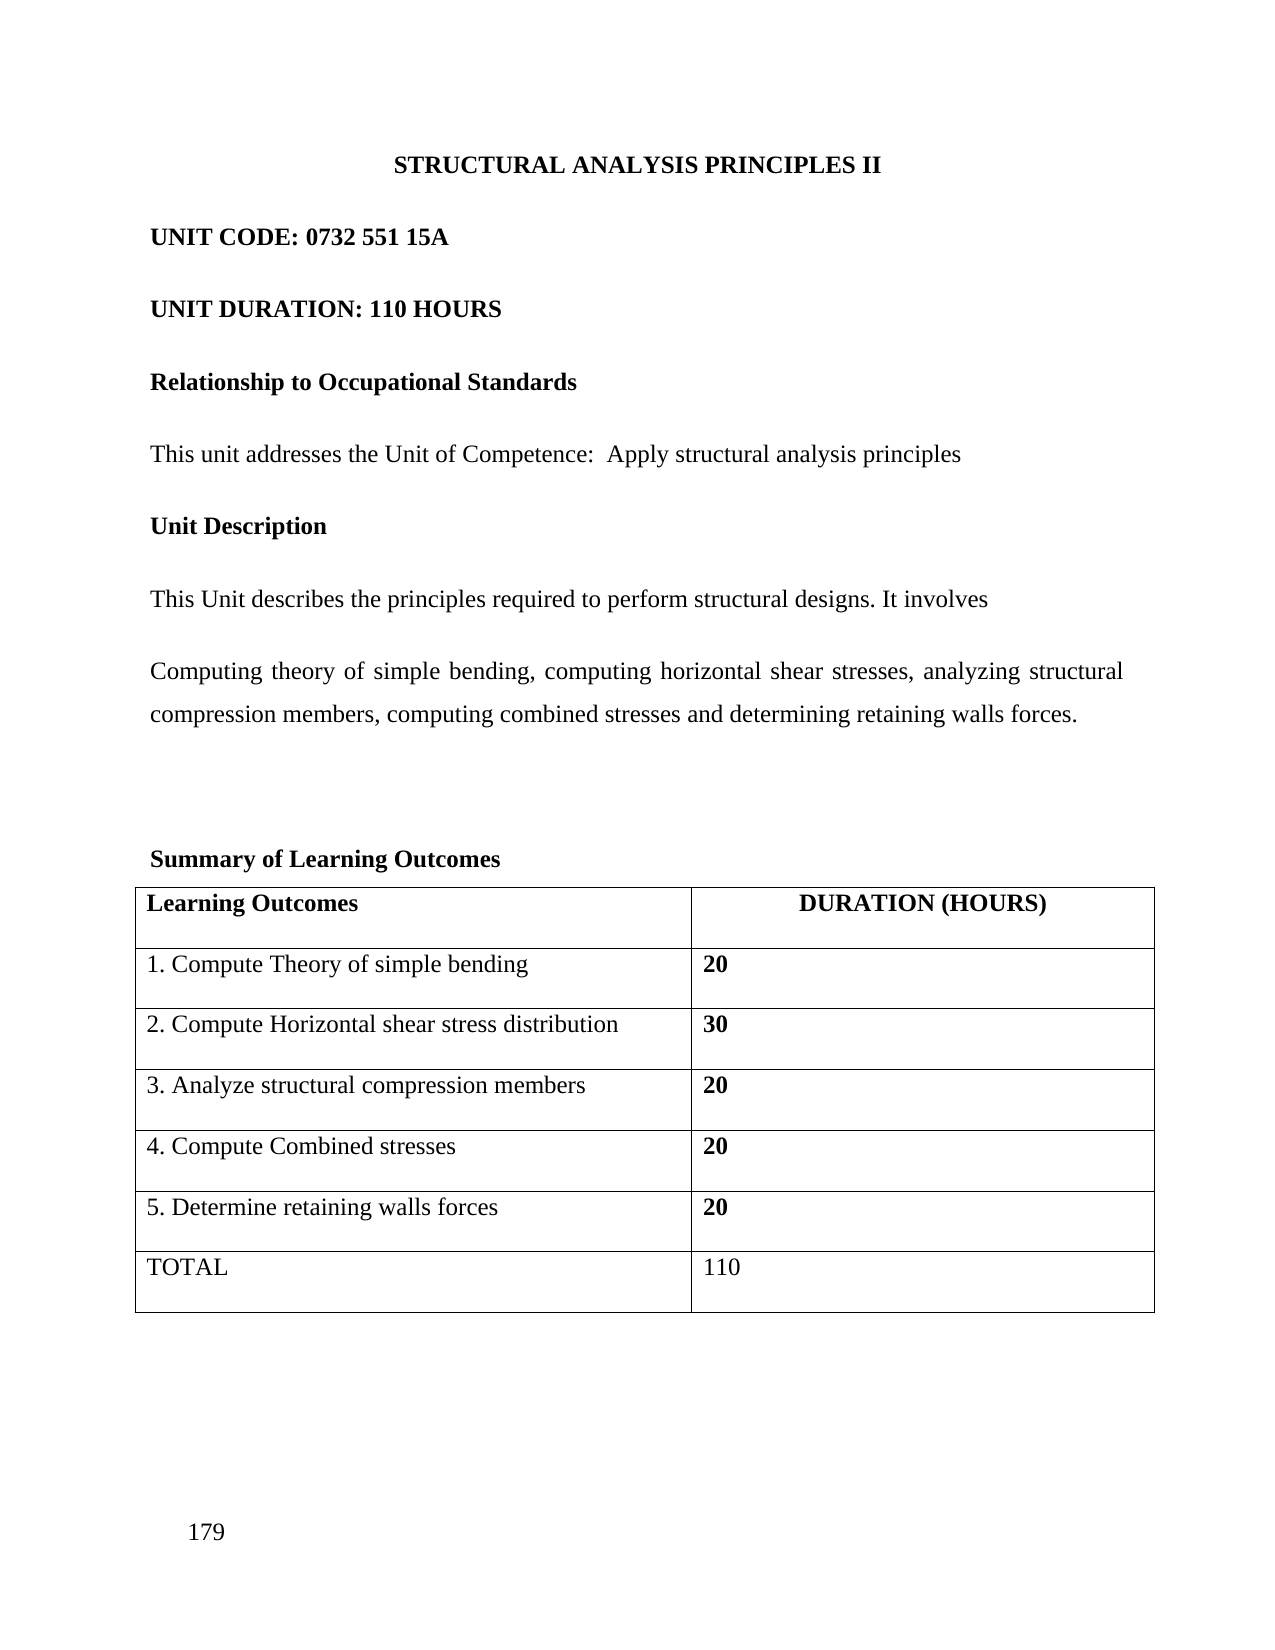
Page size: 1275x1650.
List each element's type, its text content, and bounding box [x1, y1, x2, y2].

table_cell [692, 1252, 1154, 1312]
text Unit Description [150, 511, 1125, 540]
subtitle STRUCTURAL ANALYSIS PRINCIPLES II [150, 150, 1125, 179]
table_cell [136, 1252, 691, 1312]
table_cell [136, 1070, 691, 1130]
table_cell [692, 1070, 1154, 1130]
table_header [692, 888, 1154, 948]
text This Unit describes the principles required to perform structural designs. It involves [150, 584, 1125, 612]
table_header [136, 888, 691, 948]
text UNIT CODE: 0732 551 15A [150, 222, 1125, 251]
text UNIT DURATION: 110 HOURS [150, 294, 1125, 323]
text Summary of Learning Outcomes [150, 844, 1125, 872]
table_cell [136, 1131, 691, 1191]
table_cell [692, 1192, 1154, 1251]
text Computing theory of simple bending, computing horizontal shear stresses, analyzing structural compression members, computing combined stresses and determining retaining walls forces. [150, 656, 1125, 728]
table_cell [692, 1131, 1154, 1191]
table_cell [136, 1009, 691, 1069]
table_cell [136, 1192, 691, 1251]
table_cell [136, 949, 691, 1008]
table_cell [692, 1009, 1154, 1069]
text Relationship to Occupational Standards [150, 367, 1125, 396]
text This unit addresses the Unit of Competence: Apply structural analysis principles [150, 439, 1125, 468]
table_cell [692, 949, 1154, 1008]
